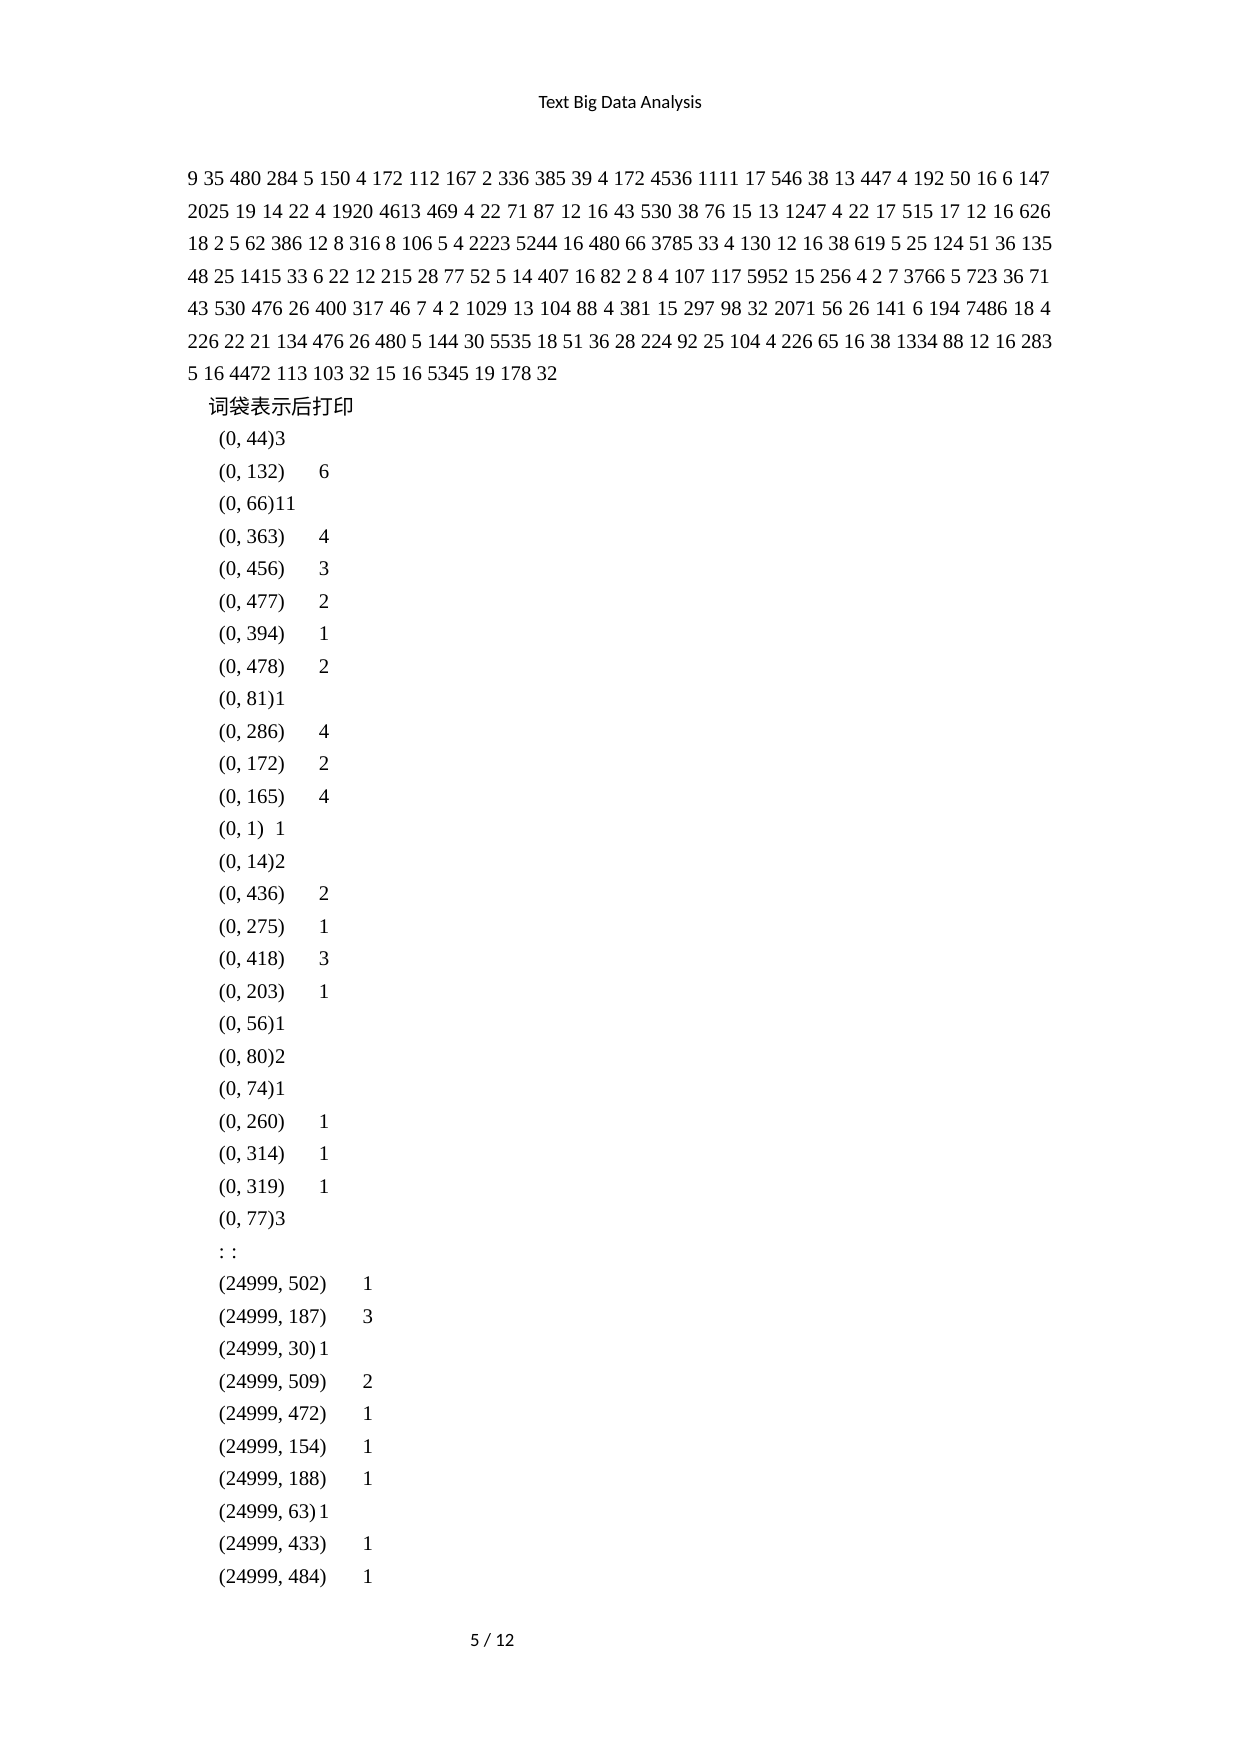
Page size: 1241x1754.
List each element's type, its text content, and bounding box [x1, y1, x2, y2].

text (24999, 509) 2 [187, 1364, 1053, 1397]
text (0, 14) 2 [187, 844, 1053, 877]
text (0, 1) 1 [187, 812, 1053, 844]
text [187, 162, 1053, 389]
text (0, 275) 1 [187, 909, 1053, 942]
text (0, 203) 1 [187, 974, 1053, 1007]
text (0, 172) 2 [187, 747, 1053, 779]
text (0, 394) 1 [187, 617, 1053, 649]
text (0, 165) 4 [187, 779, 1053, 812]
text (0, 66) 11 [187, 487, 1053, 519]
text (0, 319) 1 [187, 1169, 1053, 1202]
text (0, 44) 3 [187, 422, 1053, 454]
text (0, 56) 1 [187, 1007, 1053, 1039]
text (0, 74) 1 [187, 1072, 1053, 1104]
text (24999, 502) 1 [187, 1267, 1053, 1299]
text (0, 456) 3 [187, 552, 1053, 584]
text (24999, 188) 1 [187, 1462, 1053, 1494]
text (24999, 63) 1 [187, 1494, 1053, 1527]
text : : [187, 1234, 1053, 1267]
text (24999, 484) 1 [187, 1559, 1053, 1592]
text (24999, 30) 1 [187, 1332, 1053, 1364]
text (0, 286) 4 [187, 714, 1053, 747]
text (24999, 187) 3 [187, 1299, 1053, 1332]
text (0, 80) 2 [187, 1039, 1053, 1072]
text 词袋表示后打印 [187, 389, 1053, 422]
text (0, 477) 2 [187, 584, 1053, 617]
text (24999, 154) 1 [187, 1429, 1053, 1462]
text (24999, 472) 1 [187, 1397, 1053, 1429]
text (0, 363) 4 [187, 519, 1053, 552]
text (0, 77) 3 [187, 1202, 1053, 1234]
text (0, 260) 1 [187, 1104, 1053, 1137]
text (0, 436) 2 [187, 877, 1053, 909]
text (0, 418) 3 [187, 942, 1053, 974]
text (0, 132) 6 [187, 454, 1053, 487]
text (0, 81) 1 [187, 682, 1053, 714]
text (0, 314) 1 [187, 1137, 1053, 1169]
text (24999, 433) 1 [187, 1527, 1053, 1559]
text (0, 478) 2 [187, 649, 1053, 682]
